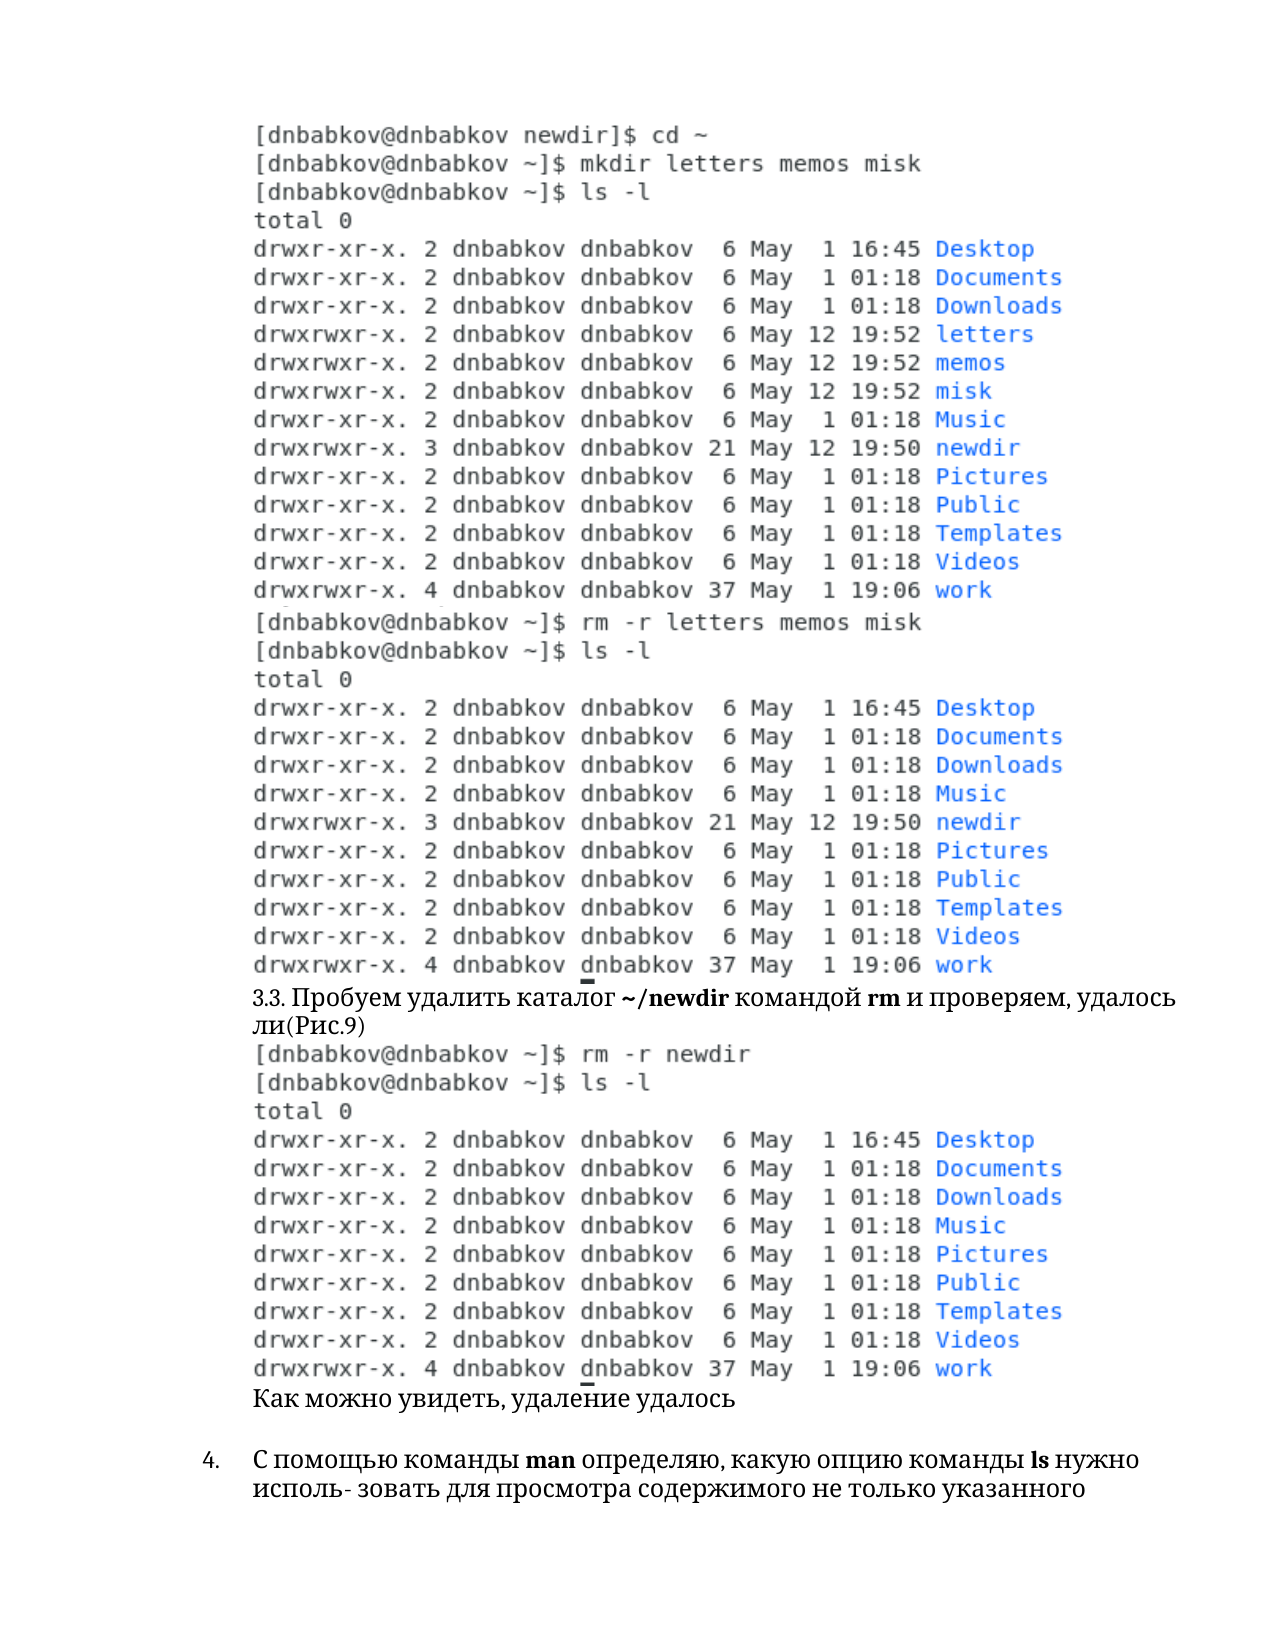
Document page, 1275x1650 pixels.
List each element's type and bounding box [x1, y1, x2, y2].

picture [252, 118, 1078, 984]
list [202, 118, 1186, 1443]
picture [252, 1041, 1094, 1386]
list [202, 1446, 1186, 1504]
